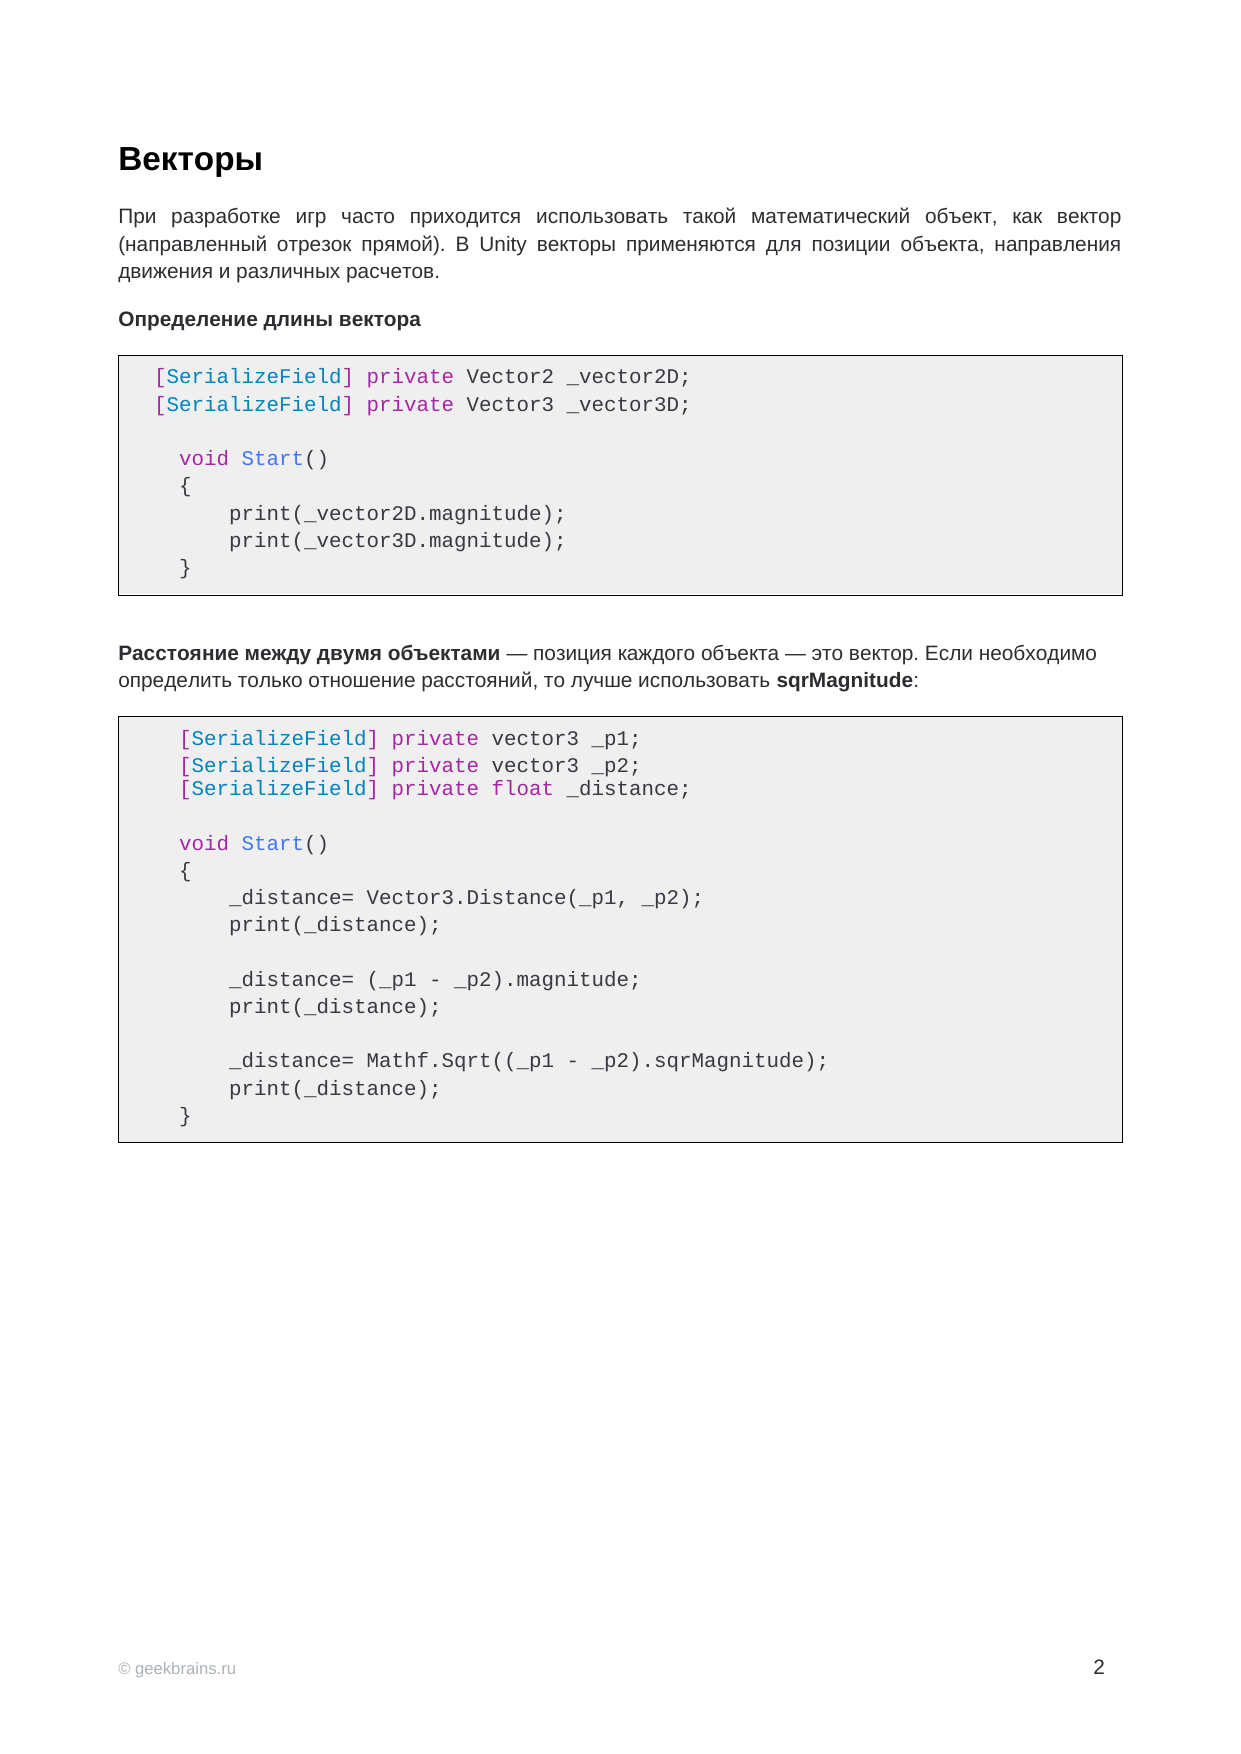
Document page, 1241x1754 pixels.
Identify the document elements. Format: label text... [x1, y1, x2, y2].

text При разработке игр часто приходится использовать такой математический объект, как вектор (направленный отрезок прямой). В Unity векторы применяются для позиции объекта, направления движения и различных расчетов. [118, 204, 1122, 283]
table_header [SerializeField] private Vector2 _vector2D; [SerializeField] private Vector3 _vector3D; void Start() { print(_vector2D.magnitude); print(_vector3D.magnitude); } [119, 356, 1122, 594]
subtitle Векторы [118, 139, 1122, 177]
table_header [SerializeField] private vector3 _p1; [SerializeField] private vector3 _p2; [SerializeField] private float _distance; void Start() { _distance= Vector3.Distance(_p1, _p2); print(_distance); _distance= (_p1 - _p2).magnitude; print(_distance); _distance= Mathf.Sqrt((_p1 - _p2).sqrMagnitude); print(_distance); } [119, 717, 1122, 1142]
text Расстояние между двумя объектами — позиция каждого объекта — это вектор. Если необходимо определить только отношение расстояний, то лучше использовать sqrMagnitude: [118, 640, 1122, 692]
text Определение длины вектора [118, 307, 1122, 331]
